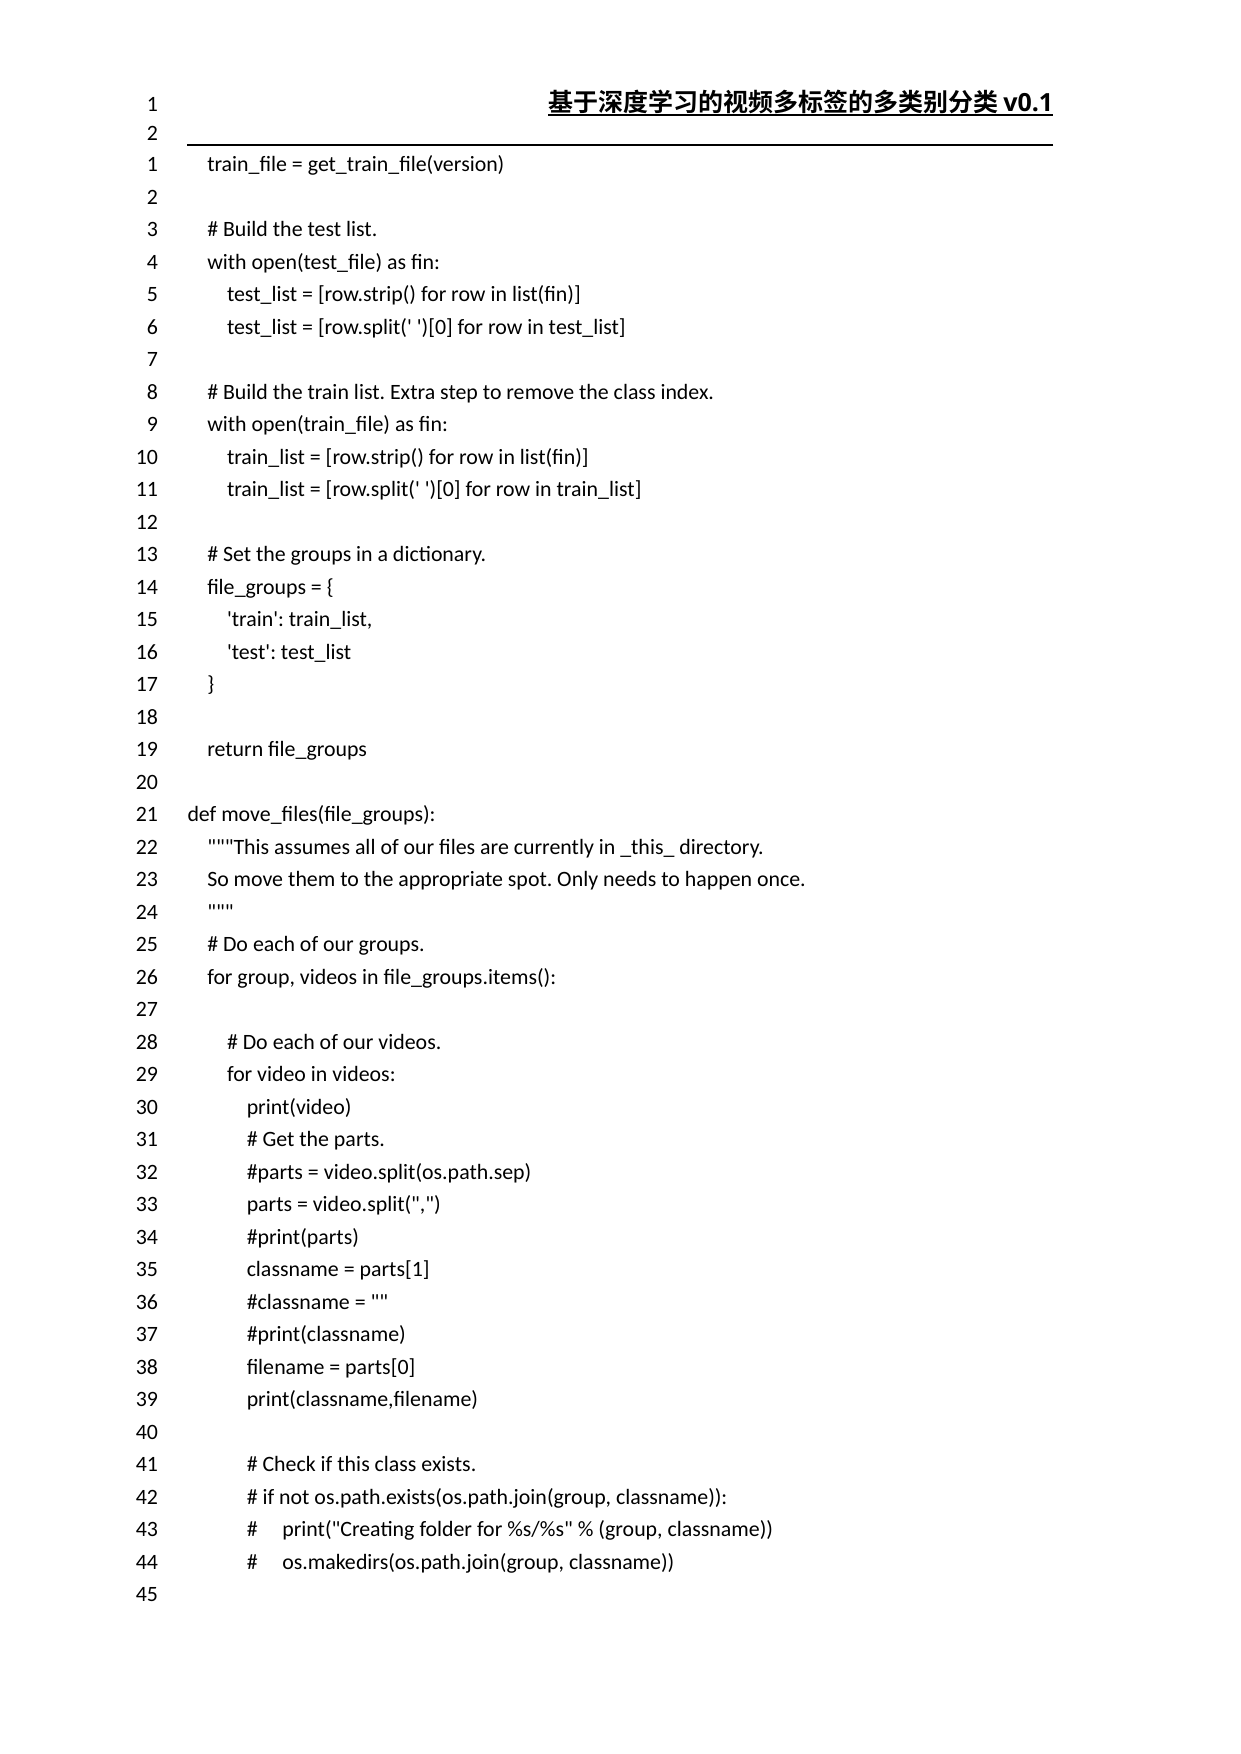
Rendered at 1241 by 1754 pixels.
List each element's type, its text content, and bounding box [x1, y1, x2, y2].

text file_groups = { [187, 570, 1053, 603]
text train_file = get_train_file(version) [187, 148, 1053, 180]
text #print(classname) [187, 1318, 1053, 1350]
text """This assumes all of our files are currently in _this_ directory. [187, 830, 1053, 863]
text test_list = [row.split(' ')[0] for row in test_list] [187, 310, 1053, 343]
text # Check if this class exists. [187, 1448, 1053, 1480]
text # if not os.path.exists(os.path.join(group, classname)): [187, 1480, 1053, 1513]
text with open(train_file) as fin: [187, 408, 1053, 440]
text test_list = [row.strip() for row in list(fin)] [187, 278, 1053, 310]
text # os.makedirs(os.path.join(group, classname)) [187, 1545, 1053, 1578]
text return file_groups [187, 733, 1053, 765]
text for group, videos in file_groups.items(): [187, 960, 1053, 993]
text 'train': train_list, [187, 603, 1053, 635]
text print(classname,filename) [187, 1383, 1053, 1415]
text train_list = [row.split(' ')[0] for row in train_list] [187, 473, 1053, 505]
text # Get the parts. [187, 1123, 1053, 1155]
text # Do each of our groups. [187, 928, 1053, 960]
text parts = video.split(",") [187, 1188, 1053, 1220]
text print(video) [187, 1090, 1053, 1123]
text # print("Creating folder for %s/%s" % (group, classname)) [187, 1513, 1053, 1545]
text #parts = video.split(os.path.sep) [187, 1155, 1053, 1188]
text 'test': test_list [187, 635, 1053, 668]
text # Set the groups in a dictionary. [187, 538, 1053, 570]
text filename = parts[0] [187, 1350, 1053, 1383]
text def move_files(file_groups): [187, 798, 1053, 830]
text # Do each of our videos. [187, 1025, 1053, 1058]
text } [187, 668, 1053, 700]
text """ [187, 895, 1053, 928]
text So move them to the appropriate spot. Only needs to happen once. [187, 863, 1053, 895]
text # Build the train list. Extra step to remove the class index. [187, 375, 1053, 408]
text for video in videos: [187, 1058, 1053, 1090]
text train_list = [row.strip() for row in list(fin)] [187, 440, 1053, 473]
text #print(parts) [187, 1220, 1053, 1253]
text with open(test_file) as fin: [187, 245, 1053, 278]
text classname = parts[1] [187, 1253, 1053, 1285]
text #classname = "" [187, 1285, 1053, 1318]
text # Build the test list. [187, 213, 1053, 245]
